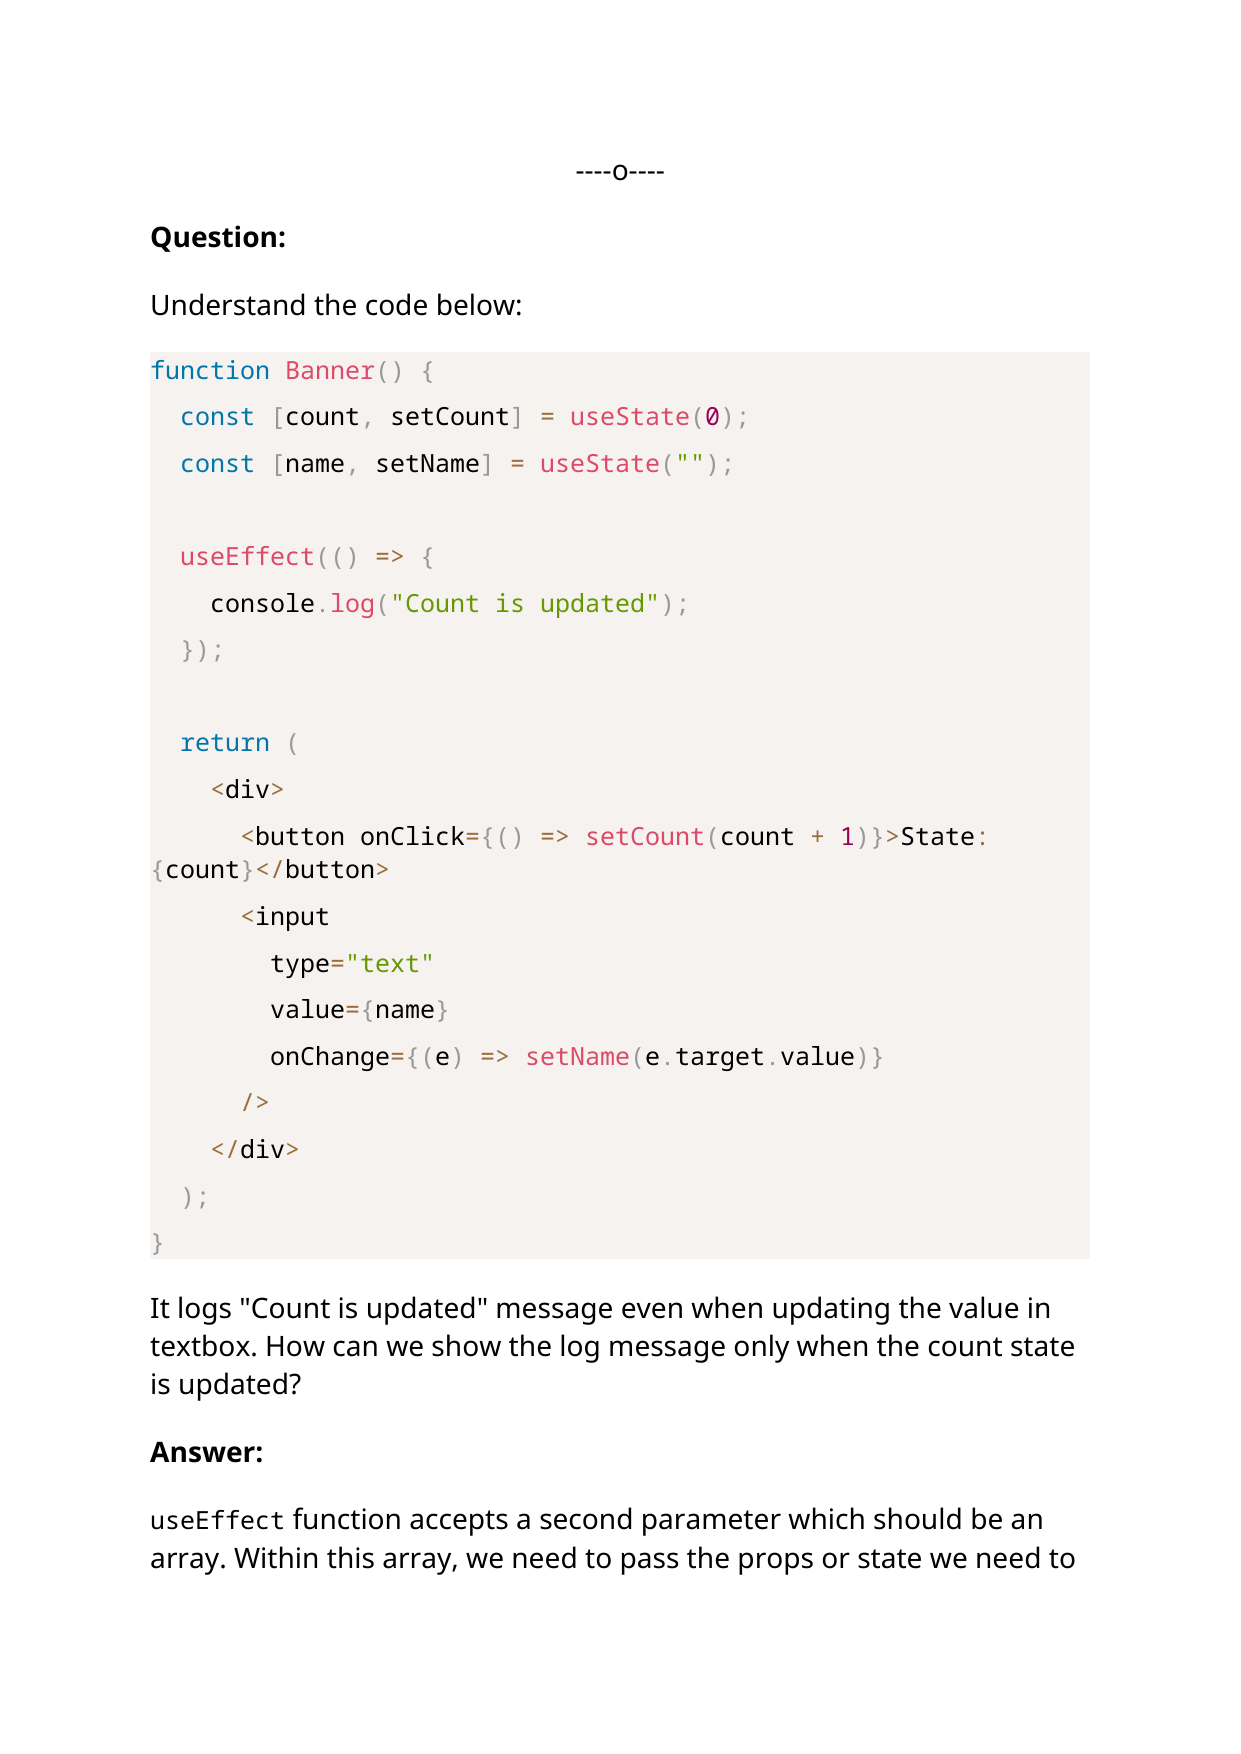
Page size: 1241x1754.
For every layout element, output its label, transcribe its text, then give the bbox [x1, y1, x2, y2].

text function Banner() { [150, 352, 1090, 387]
text console.log("Count is updated"); [150, 585, 1090, 619]
text Answer: [150, 1432, 1090, 1470]
text const [count, setCount] = useState(0); [150, 399, 1090, 433]
text <button onClick={() => setCount(count + 1)}>State: {count}</button> [150, 818, 1090, 886]
text /> [150, 1085, 1090, 1119]
text useEffect(() => { [150, 539, 1090, 573]
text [150, 1499, 1090, 1576]
text </div> [150, 1132, 1090, 1166]
text <div> [150, 772, 1090, 806]
text Question: [150, 217, 1090, 256]
text ----o---- [150, 150, 1090, 188]
text type="text" [150, 945, 1090, 979]
text Understand the code below: [150, 285, 1090, 323]
text onChange={(e) => setName(e.target.value)} [150, 1038, 1090, 1072]
text }); [150, 632, 1090, 666]
text It logs "Count is updated" message even when updating the value in textbox. How can we show the log message only when the count state is updated? [150, 1288, 1090, 1403]
text value={name} [150, 992, 1090, 1026]
text const [name, setName] = useState(""); [150, 446, 1090, 480]
text ); [150, 1178, 1090, 1212]
text <input [150, 899, 1090, 933]
text return ( [150, 725, 1090, 759]
text } [150, 1225, 1090, 1259]
